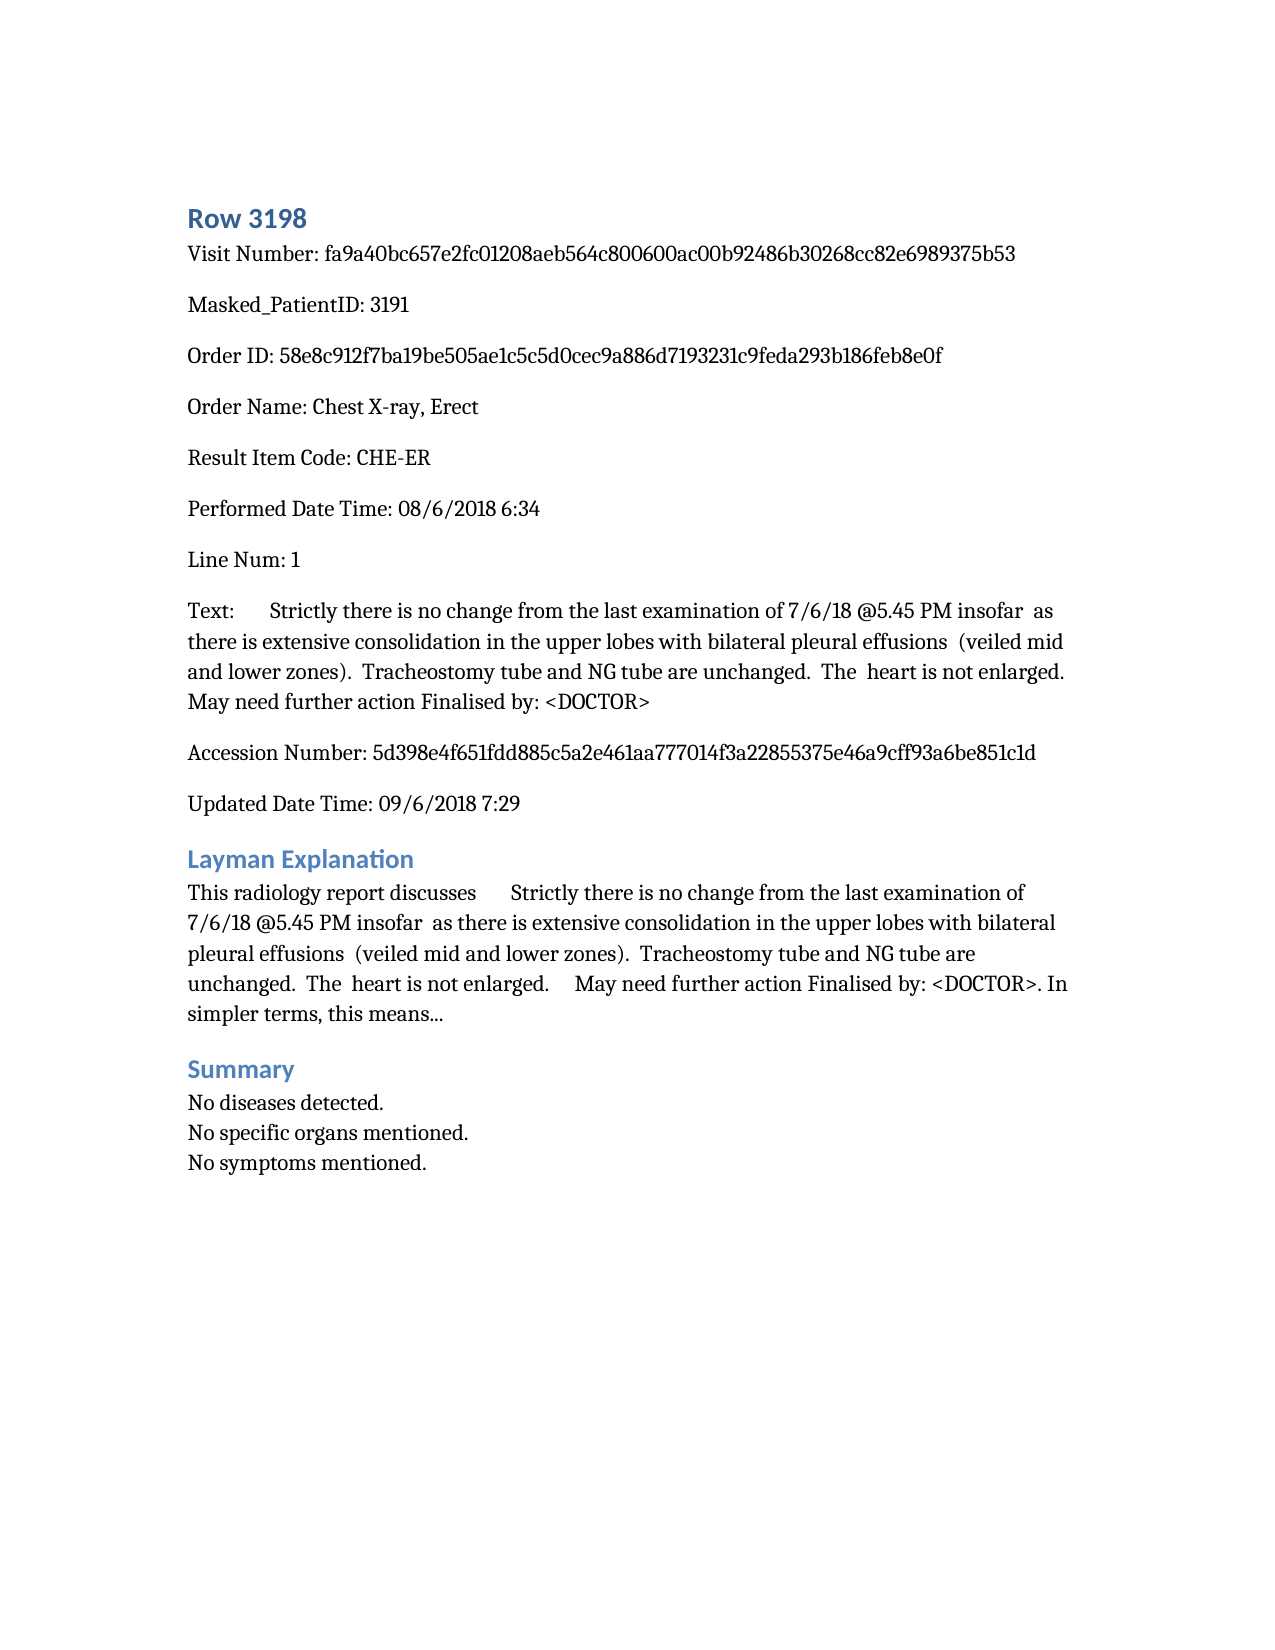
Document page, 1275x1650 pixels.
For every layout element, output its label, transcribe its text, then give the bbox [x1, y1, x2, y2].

text Result Item Code: CHE-ER [187, 445, 1087, 471]
text Updated Date Time: 09/6/2018 7:29 [187, 791, 1087, 817]
subtitle Row 3198 [187, 200, 1087, 236]
text Line Num: 1 [187, 547, 1087, 573]
text Text: Strictly there is no change from the last examination of 7/6/18 @5.45 PM insofar as there is extensive consolidation in the upper lobes with bilateral pleural effusions (veiled mid and lower zones). Tracheostomy tube and NG tube are unchanged. The heart is not enlarged. May need further action Finalised by: <DOCTOR> [187, 598, 1087, 715]
text Accession Number: 5d398e4f651fdd885c5a2e461aa777014f3a22855375e46a9cff93a6be851c1d [187, 740, 1087, 766]
subtitle Summary [187, 1052, 1087, 1085]
text Masked_PatientID: 3191 [187, 292, 1087, 318]
subtitle Layman Explanation [187, 842, 1087, 875]
text This radiology report discusses Strictly there is no change from the last examination of 7/6/18 @5.45 PM insofar as there is extensive consolidation in the upper lobes with bilateral pleural effusions (veiled mid and lower zones). Tracheostomy tube and NG tube are unchanged. The heart is not enlarged. May need further action Finalised by: <DOCTOR>. In simpler terms, this means... [187, 880, 1087, 1027]
text Performed Date Time: 08/6/2018 6:34 [187, 496, 1087, 522]
text Order Name: Chest X-ray, Erect [187, 394, 1087, 420]
text Order ID: 58e8c912f7ba19be505ae1c5c5d0cec9a886d7193231c9feda293b186feb8e0f [187, 343, 1087, 369]
text Visit Number: fa9a40bc657e2fc01208aeb564c800600ac00b92486b30268cc82e6989375b53 [187, 241, 1087, 267]
text No diseases detected. No specific organs mentioned. No symptoms mentioned. [187, 1090, 1087, 1176]
